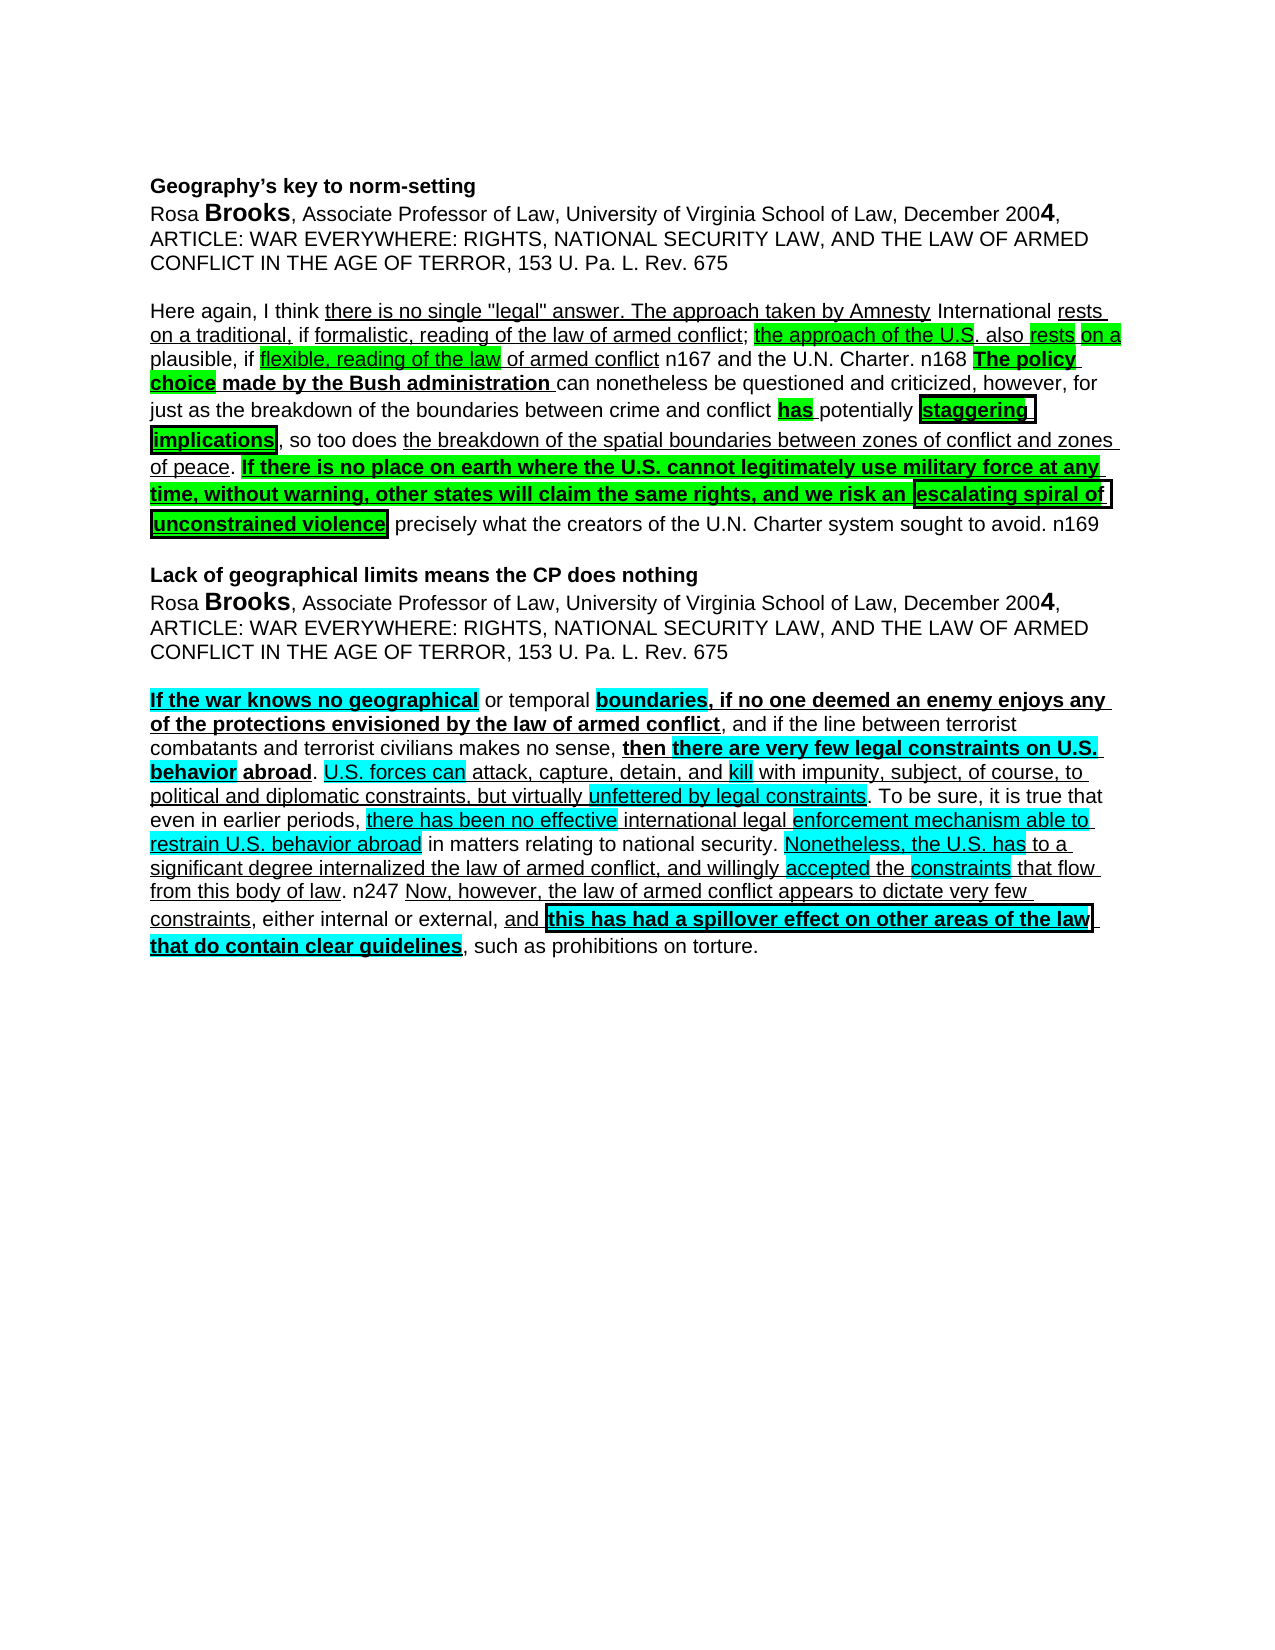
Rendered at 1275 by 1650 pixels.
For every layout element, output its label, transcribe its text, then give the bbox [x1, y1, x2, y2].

text If the war knows no geographical or temporal boundaries, if no one deemed an enemy enjoys any of the protections envisioned by the law of armed conflict, and if the line between terrorist combatants and terrorist civilians makes no sense, then there are very few legal constraints on U.S. behavior abroad. U.S. forces can attack, capture, detain, and kill with impunity, subject, of course, to political and diplomatic constraints, but virtually unfettered by legal constraints. To be sure, it is true that even in earlier periods, there has been no effective international legal enforcement mechanism able to restrain U.S. behavior abroad in matters relating to national security. Nonetheless, the U.S. has to a significant degree internalized the law of armed conflict, and willingly accepted the constraints that flow from this body of law. n247 Now, however, the law of armed conflict appears to dictate very few constraints, either internal or external, and this has had a spillover effect on other areas of the law that do contain clear guidelines, such as prohibitions on torture. [150, 688, 1125, 957]
text Rosa Brooks, Associate Professor of Law, University of Virginia School of Law, December 2004, ARTICLE: WAR EVERYWHERE: RIGHTS, NATIONAL SECURITY LAW, AND THE LAW OF ARMED CONFLICT IN THE AGE OF TERROR, 153 U. Pa. L. Rev. 675 [150, 198, 1125, 274]
text Geography’s key to norm-setting [150, 174, 1125, 198]
text Rosa Brooks, Associate Professor of Law, University of Virginia School of Law, December 2004, ARTICLE: WAR EVERYWHERE: RIGHTS, NATIONAL SECURITY LAW, AND THE LAW OF ARMED CONFLICT IN THE AGE OF TERROR, 153 U. Pa. L. Rev. 675 [150, 587, 1125, 664]
text Lack of geographical limits means the CP does nothing [150, 563, 1125, 587]
text Here again, I think there is no single "legal" answer. The approach taken by Amnesty International rests on a traditional, if formalistic, reading of the law of armed conflict; the approach of the U.S. also rests on a plausible, if flexible, reading of the law of armed conflict n167 and the U.N. Charter. n168 The policy choice made by the Bush administration can nonetheless be questioned and criticized, however, for just as the breakdown of the boundaries between crime and conflict has potentially staggering implications, so too does the breakdown of the spatial boundaries between zones of conflict and zones of peace. If there is no place on earth where the U.S. cannot legitimately use military force at any time, without warning, other states will claim the same rights, and we risk an escalating spiral of unconstrained violence precisely what the creators of the U.N. Charter system sought to avoid. n169 [150, 298, 1125, 539]
